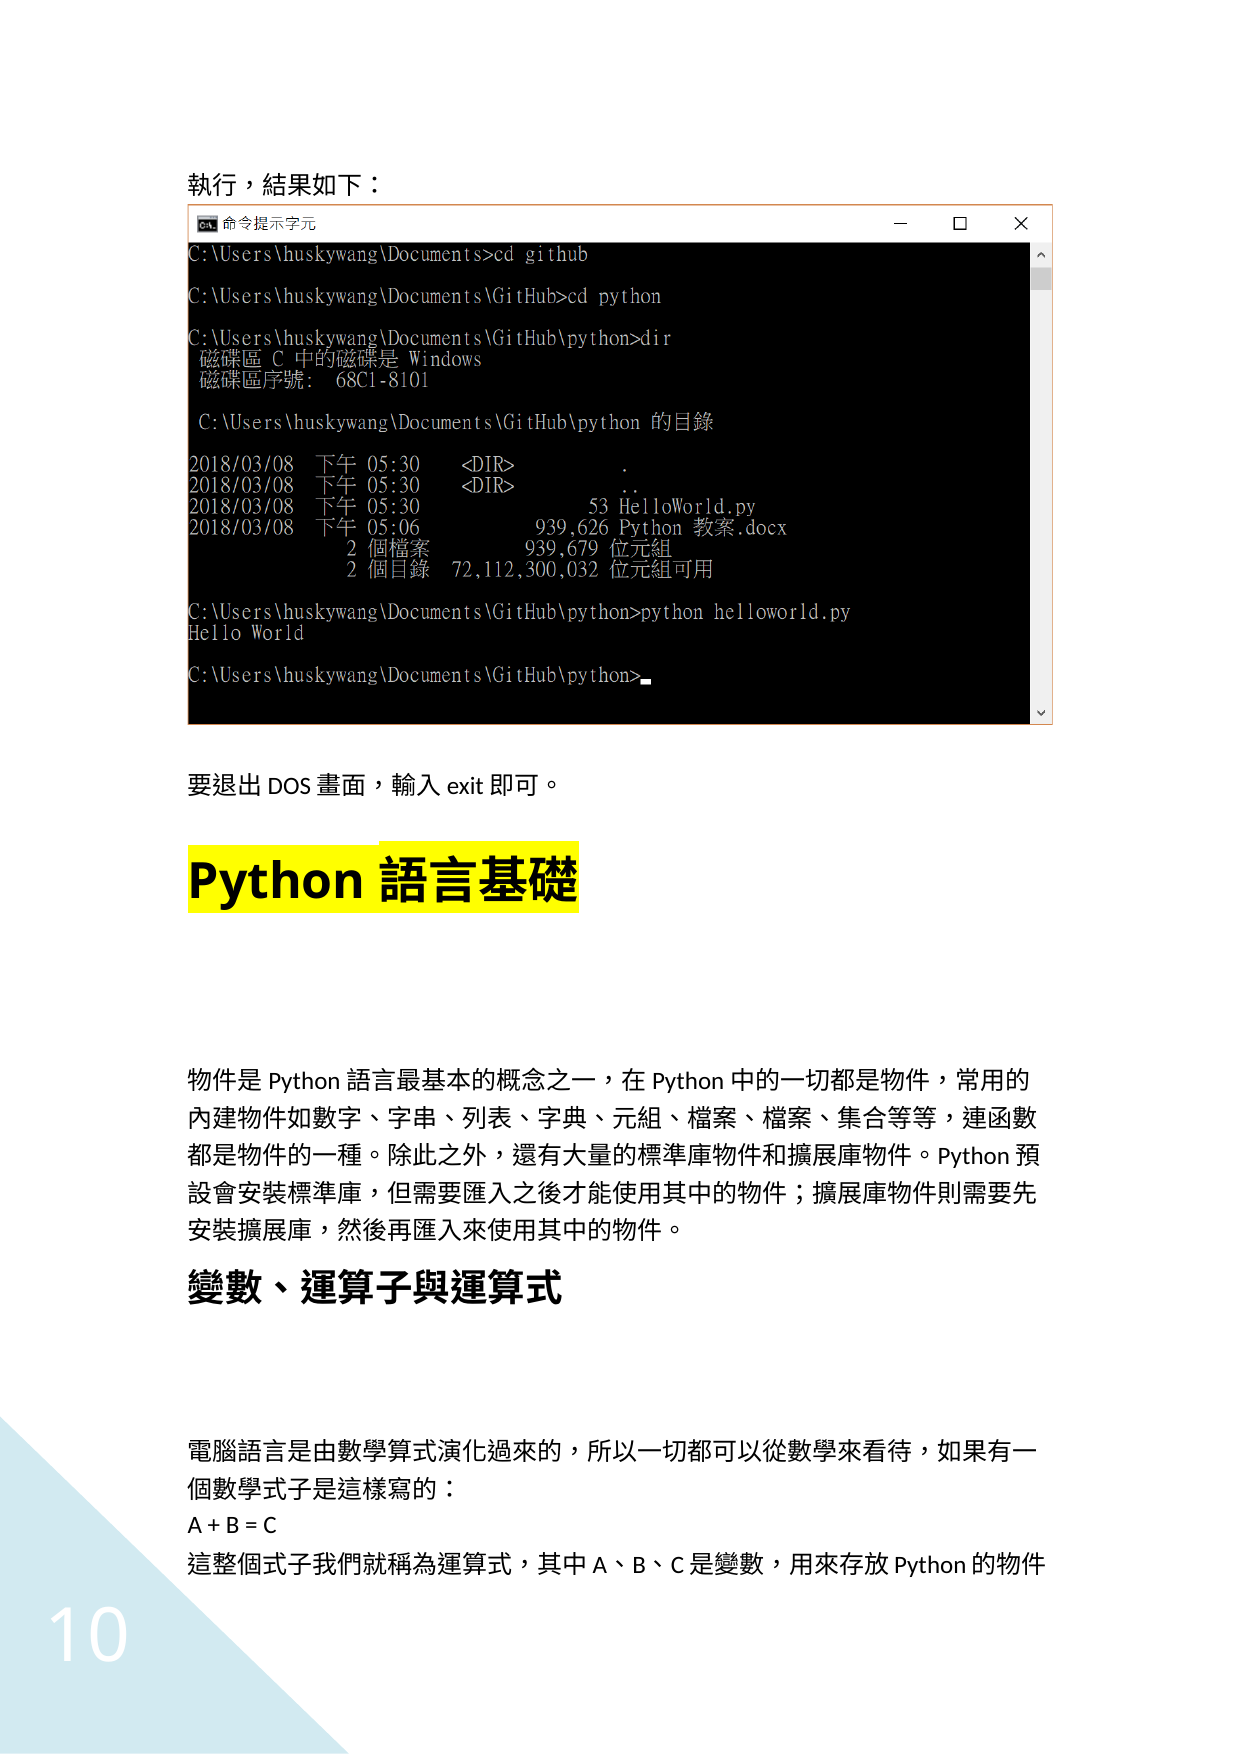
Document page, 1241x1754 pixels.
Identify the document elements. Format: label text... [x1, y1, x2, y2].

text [187, 164, 1053, 202]
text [187, 1543, 1053, 1581]
text 電腦語言是由數學算式演化過來的，所以一切都可以從數學來看待，如果有一個數學式子是這樣寫的： [187, 1431, 1053, 1506]
text 物件是 Python 語言最基本的概念之一，在 Python 中的一切都是物件，常用的內建物件如數字、字串、列表、字典、元組、檔案、檔案、集合等等，連函數都是物件的一種。除此之外，還有大量的標準庫物件和擴展庫物件。Python 預設會安裝標準庫，但需要匯入之後才能使用其中的物件；擴展庫物件則需要先安裝擴展庫，然後再匯入來使用其中的物件。 [187, 1060, 1053, 1247]
picture [187, 204, 1053, 725]
subtitle 變數、運算子與運算式 [187, 1247, 1053, 1322]
subtitle Python 語言基礎 [187, 839, 1053, 914]
text A + B = C [187, 1506, 1053, 1543]
text 要退出DOS畫面，輸入 exit 即可。 [187, 764, 1053, 802]
